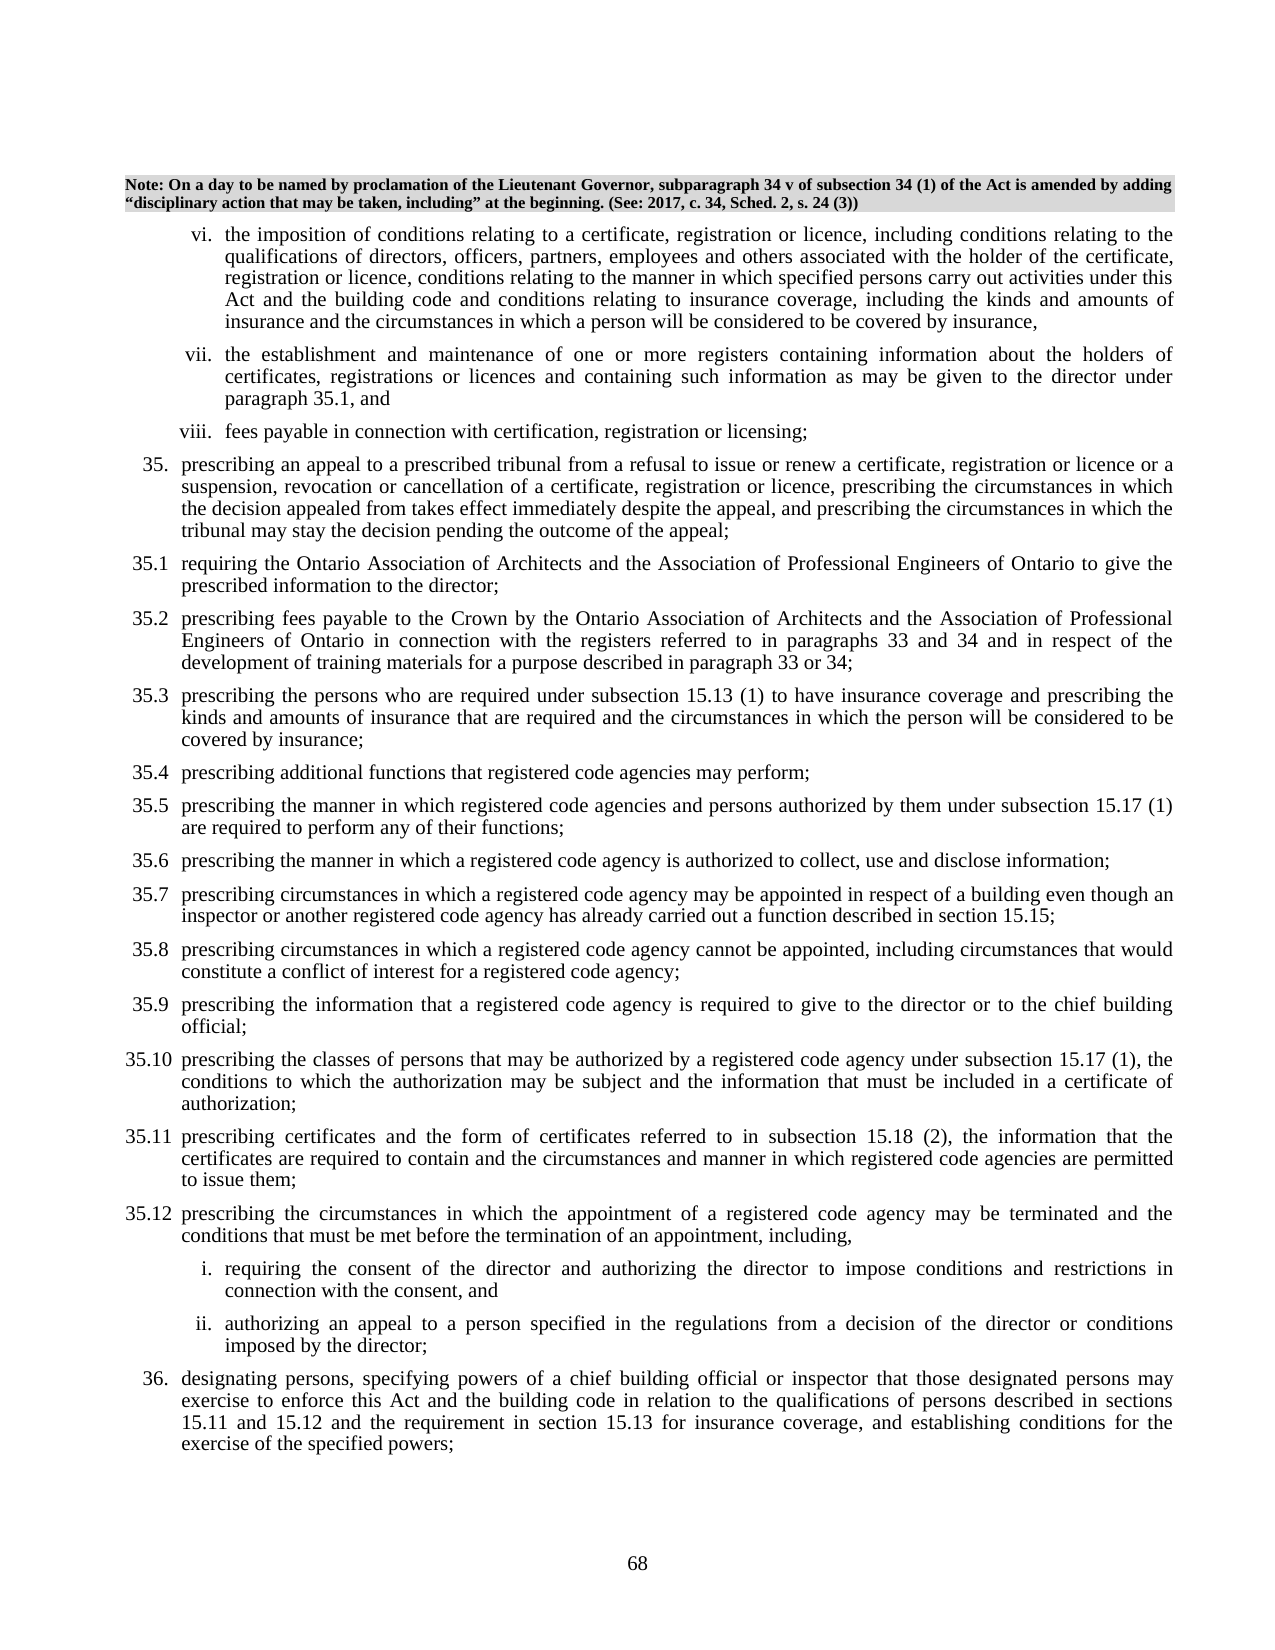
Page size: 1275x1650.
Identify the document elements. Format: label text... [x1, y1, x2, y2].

text 35.7 prescribing circumstances in which a registered code agency may be appointed in respect of a building even though an inspector or another registered code agency has already carried out a function described in section 15.15; [125, 884, 1175, 927]
text 35.8 prescribing circumstances in which a registered code agency cannot be appointed, including circumstances that would constitute a conflict of interest for a registered code agency; [125, 939, 1175, 982]
text 35.4 prescribing additional functions that registered code agencies may perform; [125, 762, 1175, 784]
text 35.12 prescribing the circumstances in which the appointment of a registered code agency may be terminated and the conditions that must be met before the termination of an appointment, including, [125, 1203, 1175, 1246]
text 35.2 prescribing fees payable to the Crown by the Ontario Association of Architects and the Association of Professional Engineers of Ontario in connection with the registers referred to in paragraphs 33 and 34 and in respect of the development of training materials for a purpose described in paragraph 33 or 34; [125, 608, 1175, 673]
text 36. designating persons, specifying powers of a chief building official or inspector that those designated persons may exercise to enforce this Act and the building code in relation to the qualifications of persons described in sections 15.11 and 15.12 and the requirement in section 15.13 for insurance coverage, and establishing conditions for the exercise of the specified powers; [125, 1368, 1175, 1455]
text vi. the imposition of conditions relating to a certificate, registration or licence, including conditions relating to the qualifications of directors, officers, partners, employees and others associated with the holder of the certificate, registration or licence, conditions relating to the manner in which specified persons carry out activities under this Act and the building code and conditions relating to insurance coverage, including the kinds and amounts of insurance and the circumstances in which a person will be considered to be covered by insurance, [125, 224, 1175, 333]
text 35.10 prescribing the classes of persons that may be authorized by a registered code agency under subsection 15.17 (1), the conditions to which the authorization may be subject and the information that must be included in a certificate of authorization; [125, 1049, 1175, 1114]
text 35. prescribing an appeal to a prescribed tribunal from a refusal to issue or renew a certificate, registration or licence or a suspension, revocation or cancellation of a certificate, registration or licence, prescribing the circumstances in which the decision appealed from takes effect immediately despite the appeal, and prescribing the circumstances in which the tribunal may stay the decision pending the outcome of the appeal; [125, 454, 1175, 542]
text vii. the establishment and maintenance of one or more registers containing information about the holders of certificates, registrations or licences and containing such information as may be given to the director under paragraph 35.1, and [125, 344, 1175, 409]
text 35.11 prescribing certificates and the form of certificates referred to in subsection 15.18 (2), the information that the certificates are required to contain and the circumstances and manner in which registered code agencies are permitted to issue them; [125, 1126, 1175, 1191]
text 35.9 prescribing the information that a registered code agency is required to give to the director or to the chief building official; [125, 994, 1175, 1037]
text 35.6 prescribing the manner in which a registered code agency is authorized to collect, use and disclose information; [125, 850, 1175, 872]
text i. requiring the consent of the director and authorizing the director to impose conditions and restrictions in connection with the consent, and [125, 1258, 1175, 1301]
text viii. fees payable in connection with certification, registration or licensing; [125, 421, 1175, 443]
text 35.3 prescribing the persons who are required under subsection 15.13 (1) to have insurance coverage and prescribing the kinds and amounts of insurance that are required and the circumstances in which the person will be considered to be covered by insurance; [125, 685, 1175, 750]
text Note: On a day to be named by proclamation of the Lieutenant Governor, subparagraph 34 v of subsection 34 (1) of the Act is amended by adding “disciplinary action that may be taken, including” at the beginning. (See: 2017, c. 34, Sched. 2, s. 24 (3)) [125, 175, 1175, 212]
text ii. authorizing an appeal to a person specified in the regulations from a decision of the director or conditions imposed by the director; [125, 1313, 1175, 1357]
text 35.1 requiring the Ontario Association of Architects and the Association of Professional Engineers of Ontario to give the prescribed information to the director; [125, 553, 1175, 597]
text 35.5 prescribing the manner in which registered code agencies and persons authorized by them under subsection 15.17 (1) are required to perform any of their functions; [125, 795, 1175, 839]
